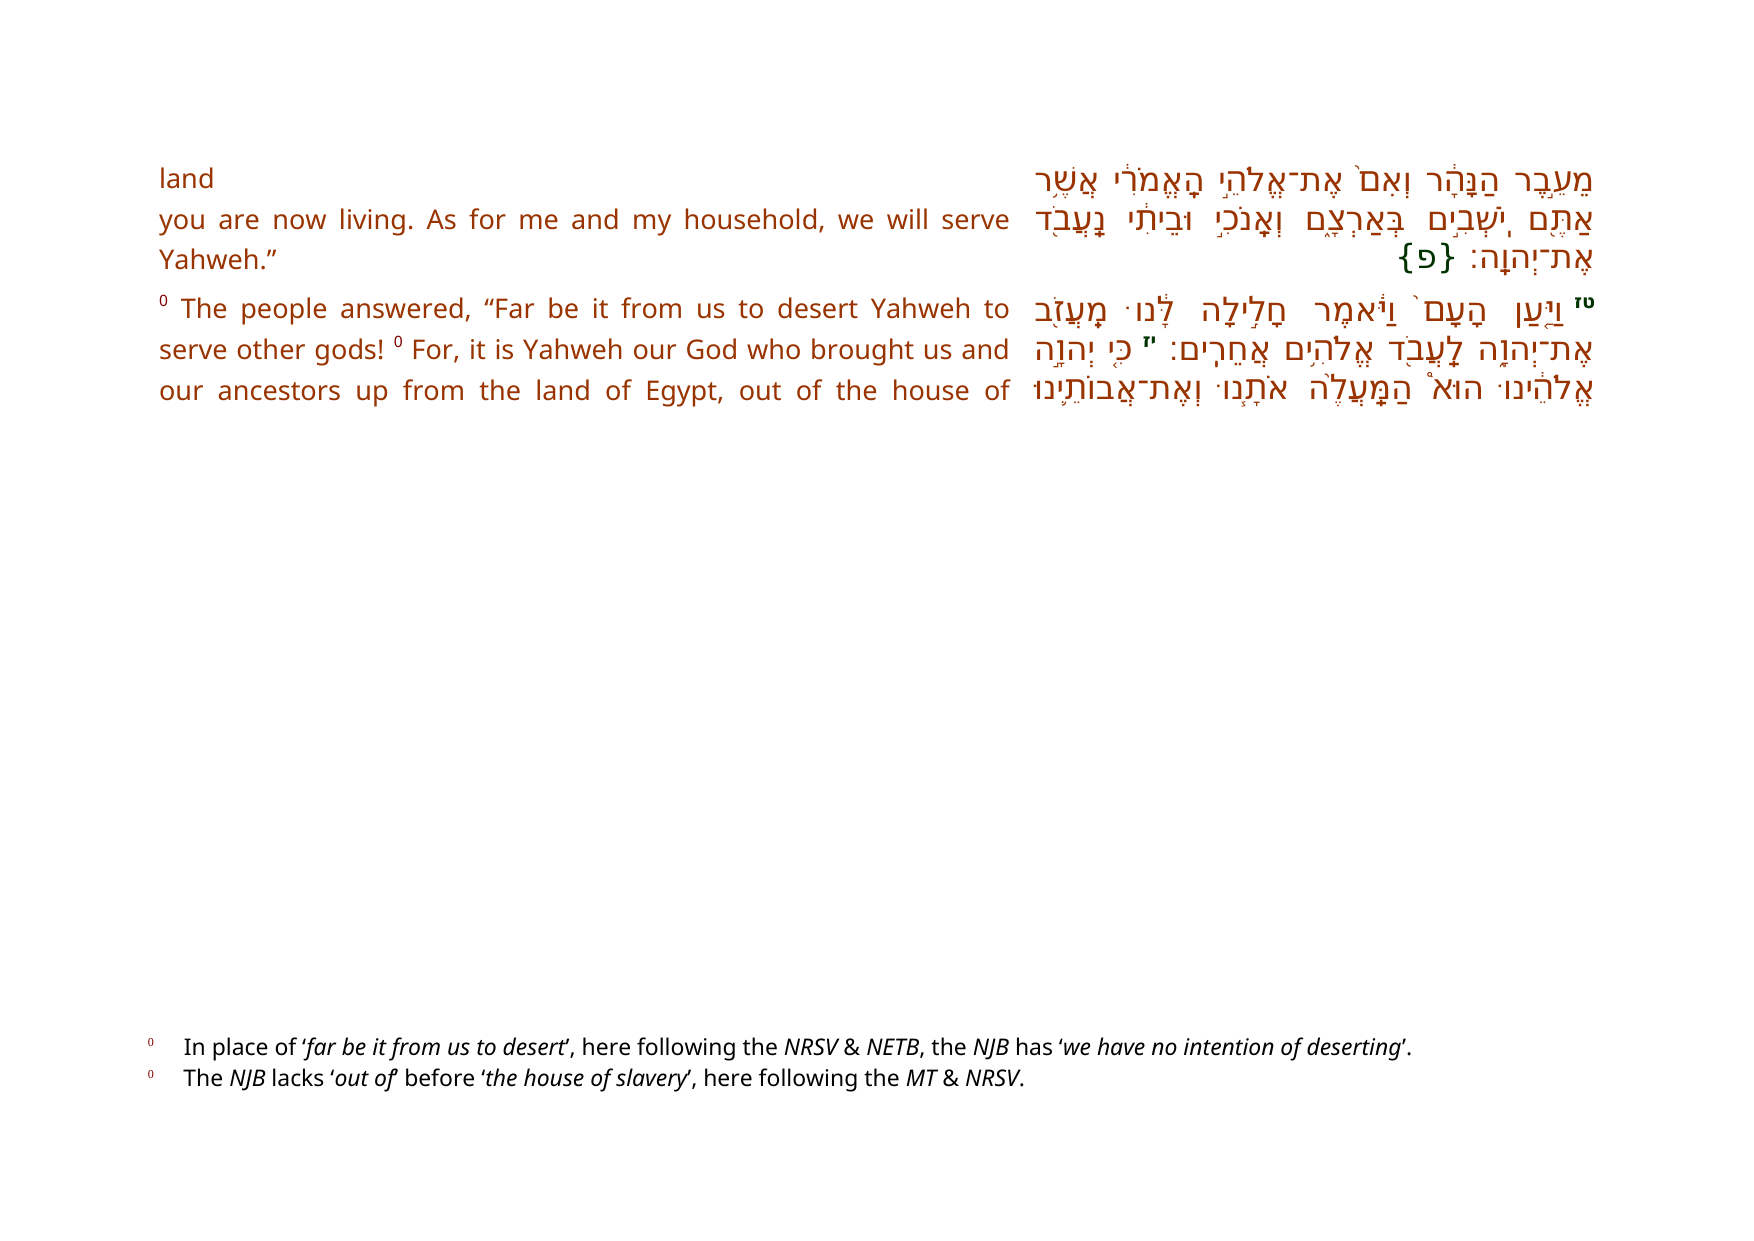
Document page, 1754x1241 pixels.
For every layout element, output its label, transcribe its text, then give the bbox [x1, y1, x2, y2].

table_cell טז וַיַּ֤עַן הָעָם֙ וַיֹּ֔אמֶר חָלִ֣ילָה לָּ֔נוּ מֵֽעֲזֹ֖ב אֶת־יְהוָ֑ה לַֽעֲבֹ֖ד אֱלֹהִ֥ים אֲחֵרִֽים׃ יז כִּ֚י יְהוָ֣ה אֱלֹהֵ֔ינוּ הוּא֩ הַמַּֽעֲלֶ֨ה אֹתָ֧נוּ וְאֶת־אֲבוֹתֵ֛ינוּ מֵאֶ֥רֶץ מִצְרַ֖יִם מִבֵּ֣ית עֲבָדִ֑ים וַֽאֲשֶׁ֧ר עָשָׂ֣ה לְעֵינֵ֗ינוּ אֶת־הָֽאֹת֤וֹת הַגְּדֹלוֹת֙ הָאֵ֔לֶּה וַֽיִּשְׁמְרֵ֗נוּ בְּכָל־הַדֶּ֨רֶךְ֙ אֲשֶׁ֣ר הָלַ֣כְנוּ בָ֔הּ וּבְכֹל֙ הָֽעַמִּ֔ים אֲשֶׁ֥ר עָבַ֖רְנוּ בְּקִרְבָּֽם׃ יח וַיְגָ֨רֶשׁ יְהוָ֜ה אֶת־כָּל־הָֽעַמִּ֗ים וְאֶת־הָֽאֱמֹרִ֛י יֹשֵׁ֥ב הָאָ֖רֶץ מִפָּנֵ֑ינוּ גַּם־אֲנַ֨חְנוּ֙ נַֽעֲבֹ֣ד אֶת־יְהוָ֔ה כִּי־ה֖וּא אֱלֹהֵֽינוּ׃ [1023, 278, 1606, 408]
table_cell “Now, therefore, fear Yahweh and serve him in sincerity and in faithfulness; put away the gods that your ancestors served beyond the River and in Egypt, and serve Yahweh. However, if you are unwilling to serve Yahweh, choose today whom you wish to serve, whether the gods that your ancestors served in the region beyond the River, or the gods of the Amorites in whose land you are now living. As for me and my household, we will serve Yahweh.” [148, 148, 1023, 278]
table_cell יד וְעַתָּ֞ה יְר֧אוּ אֶת־יְהוָ֛ה וְעִבְד֥וּ אֹת֖וֹ בְּתָמִ֣ים וּבֶֽאֱמֶ֑ת וְהָסִ֣ירוּ אֶת־אֱלֹהִ֗ים אֲשֶׁר֩ עָֽבְד֨וּ אֲבֽוֹתֵיכֶ֜ם בְּעֵ֤בֶר הַנָּהָר֙ וּבְמִצְרַ֔יִם וְעִבְד֖וּ אֶת־יְהוָֽה׃ טו וְאִם֩ רַ֨ע בְּֽעֵינֵיכֶ֜ם לַֽעֲבֹ֣ד אֶת־יְהוָ֗ה בַּֽחֲר֨וּ לָכֶ֣ם הַיּוֹם֮ אֶת־מִ֣י תַֽעֲבֹדוּן֒ אִ֣ם אֶת־אֱלֹהִ֞ים אֲשֶׁר־עָֽבְד֣וּ אֲבֽוֹתֵיכֶ֗ם אֲשֶׁר֙ מֵעֵ֣בֶר הַנָּהָ֔ר וְאִם֙ אֶת־אֱלֹהֵ֣י הָֽאֱמֹרִ֔י אֲשֶׁ֥ר אַתֶּ֖ם יֹֽשְׁבִ֣ים בְּאַרְצָ֑ם וְאָֽנֹכִ֣י וּבֵיתִ֔י נַֽעֲבֹ֖ד אֶת־יְהוָֽה׃ {פ} [1023, 148, 1606, 278]
table_cell The people answered, “Far be it from us to desert Yahweh to serve other gods! For, it is Yahweh our God who brought us and our ancestors up from the land of Egypt, out of the house of slavery, who worked those great wonders before our eyes and preserved us all along the way we travelled and among all the peoples through whom we journeyed? What is more, Yahweh drove all those peoples out before us, as well as the Amorites who used to live in this country. We too will serve Yahweh, for he is our God.” [148, 278, 1023, 408]
